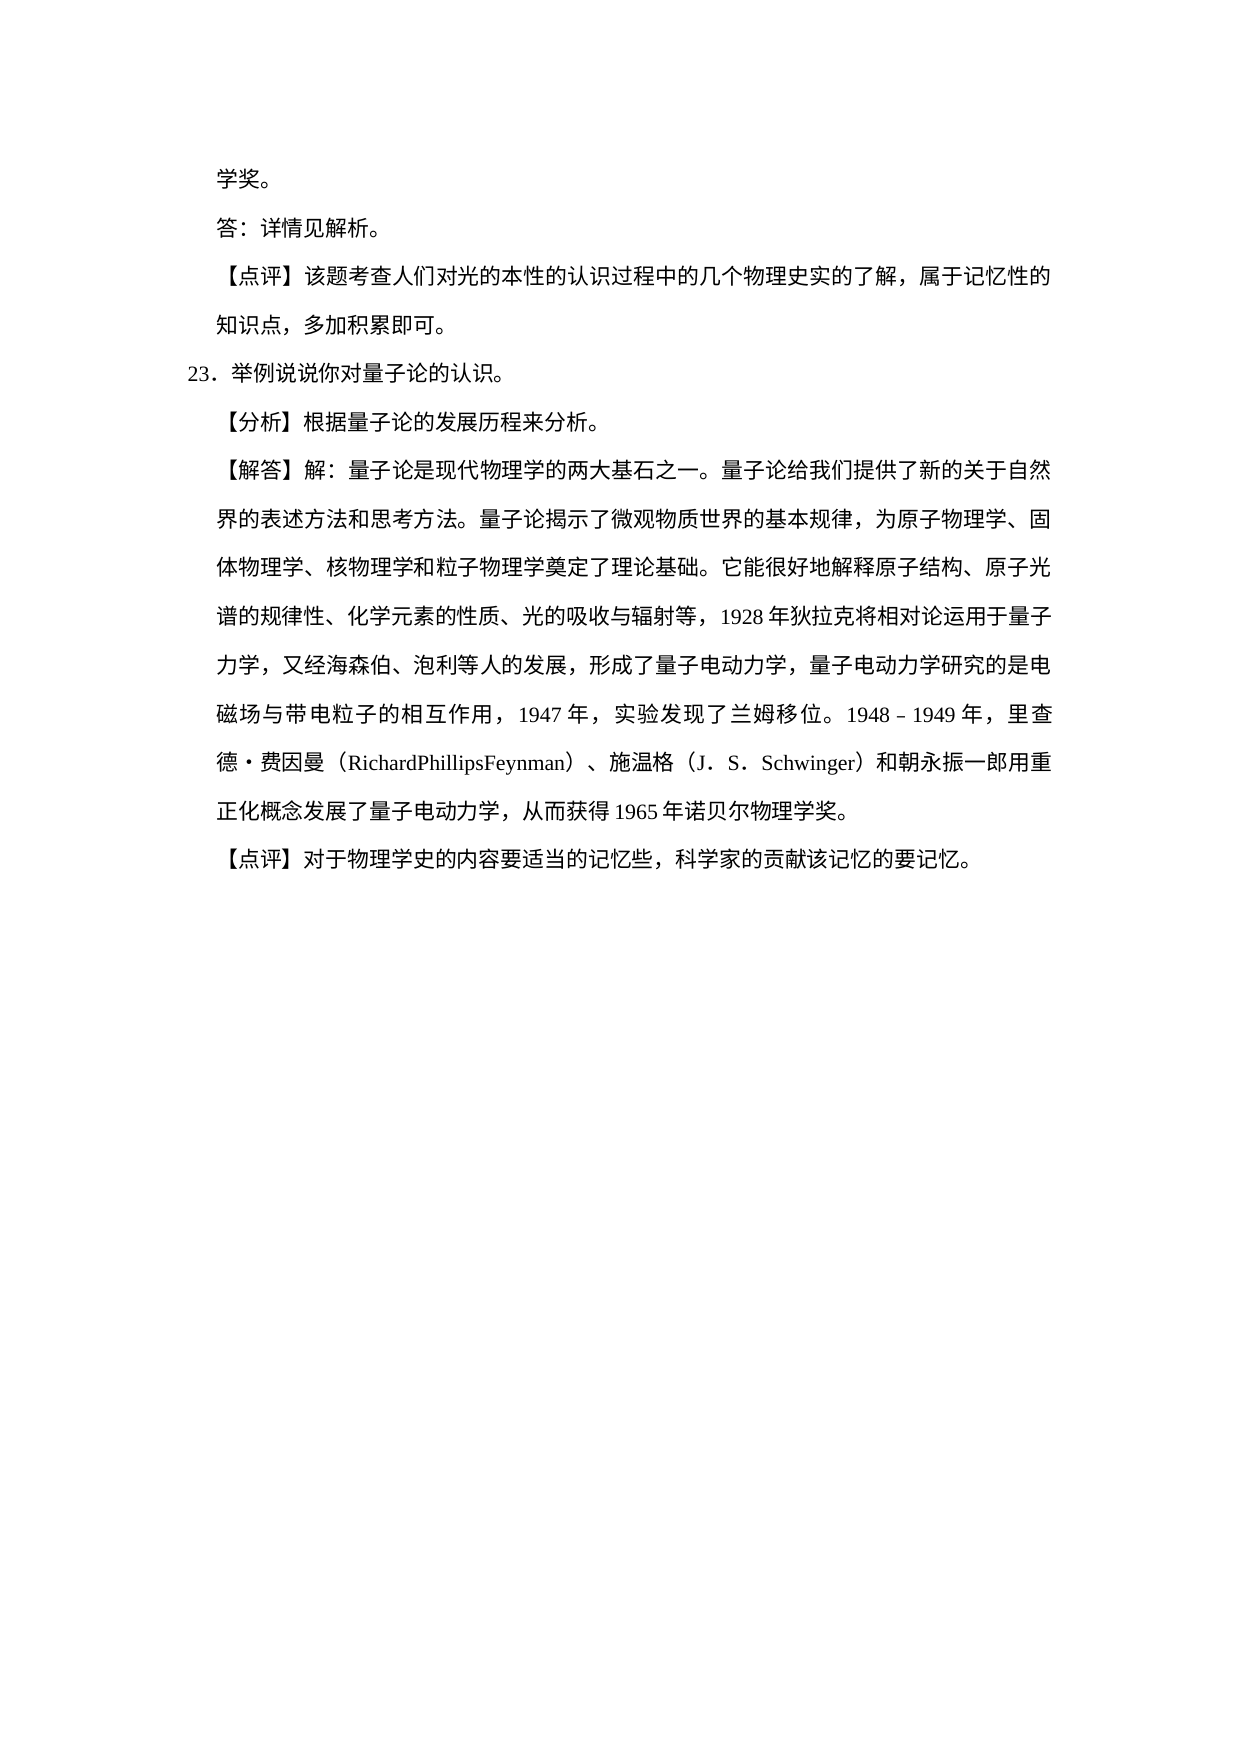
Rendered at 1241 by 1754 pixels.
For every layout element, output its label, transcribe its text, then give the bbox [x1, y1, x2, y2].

text 【分析】根据量子论的发展历程来分析。 [216, 404, 1053, 437]
text 答：详情见解析。 [216, 210, 1053, 243]
text 【点评】对于物理学史的内容要适当的记忆些，科学家的贡献该记忆的要记忆。 [216, 842, 1053, 874]
text 23．举例说说你对量子论的认识。 [187, 356, 1053, 388]
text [216, 162, 1053, 194]
text 【点评】该题考查人们对光的本性的认识过程中的几个物理史实的了解，属于记忆性的知识点，多加积累即可。 [216, 259, 1053, 340]
text 【解答】解：量子论是现代物理学的两大基石之一。量子论给我们提供了新的关于自然界的表述方法和思考方法。量子论揭示了微观物质世界的基本规律，为原子物理学、固体物理学、核物理学和粒子物理学奠定了理论基础。它能很好地解释原子结构、原子光谱的规律性、化学元素的性质、光的吸收与辐射等，1928年狄拉克将相对论运用于量子力学，又经海森伯、泡利等人的发展，形成了量子电动力学，量子电动力学研究的是电磁场与带电粒子的相互作用，1947年，实验发现了兰姆移位。1948﹣1949年，里查德•费因曼（RichardPhillipsFeynman）、施温格（J．S．Schwinger）和朝永振一郎用重正化概念发展了量子电动力学，从而获得1965年诺贝尔物理学奖。 [216, 452, 1053, 826]
